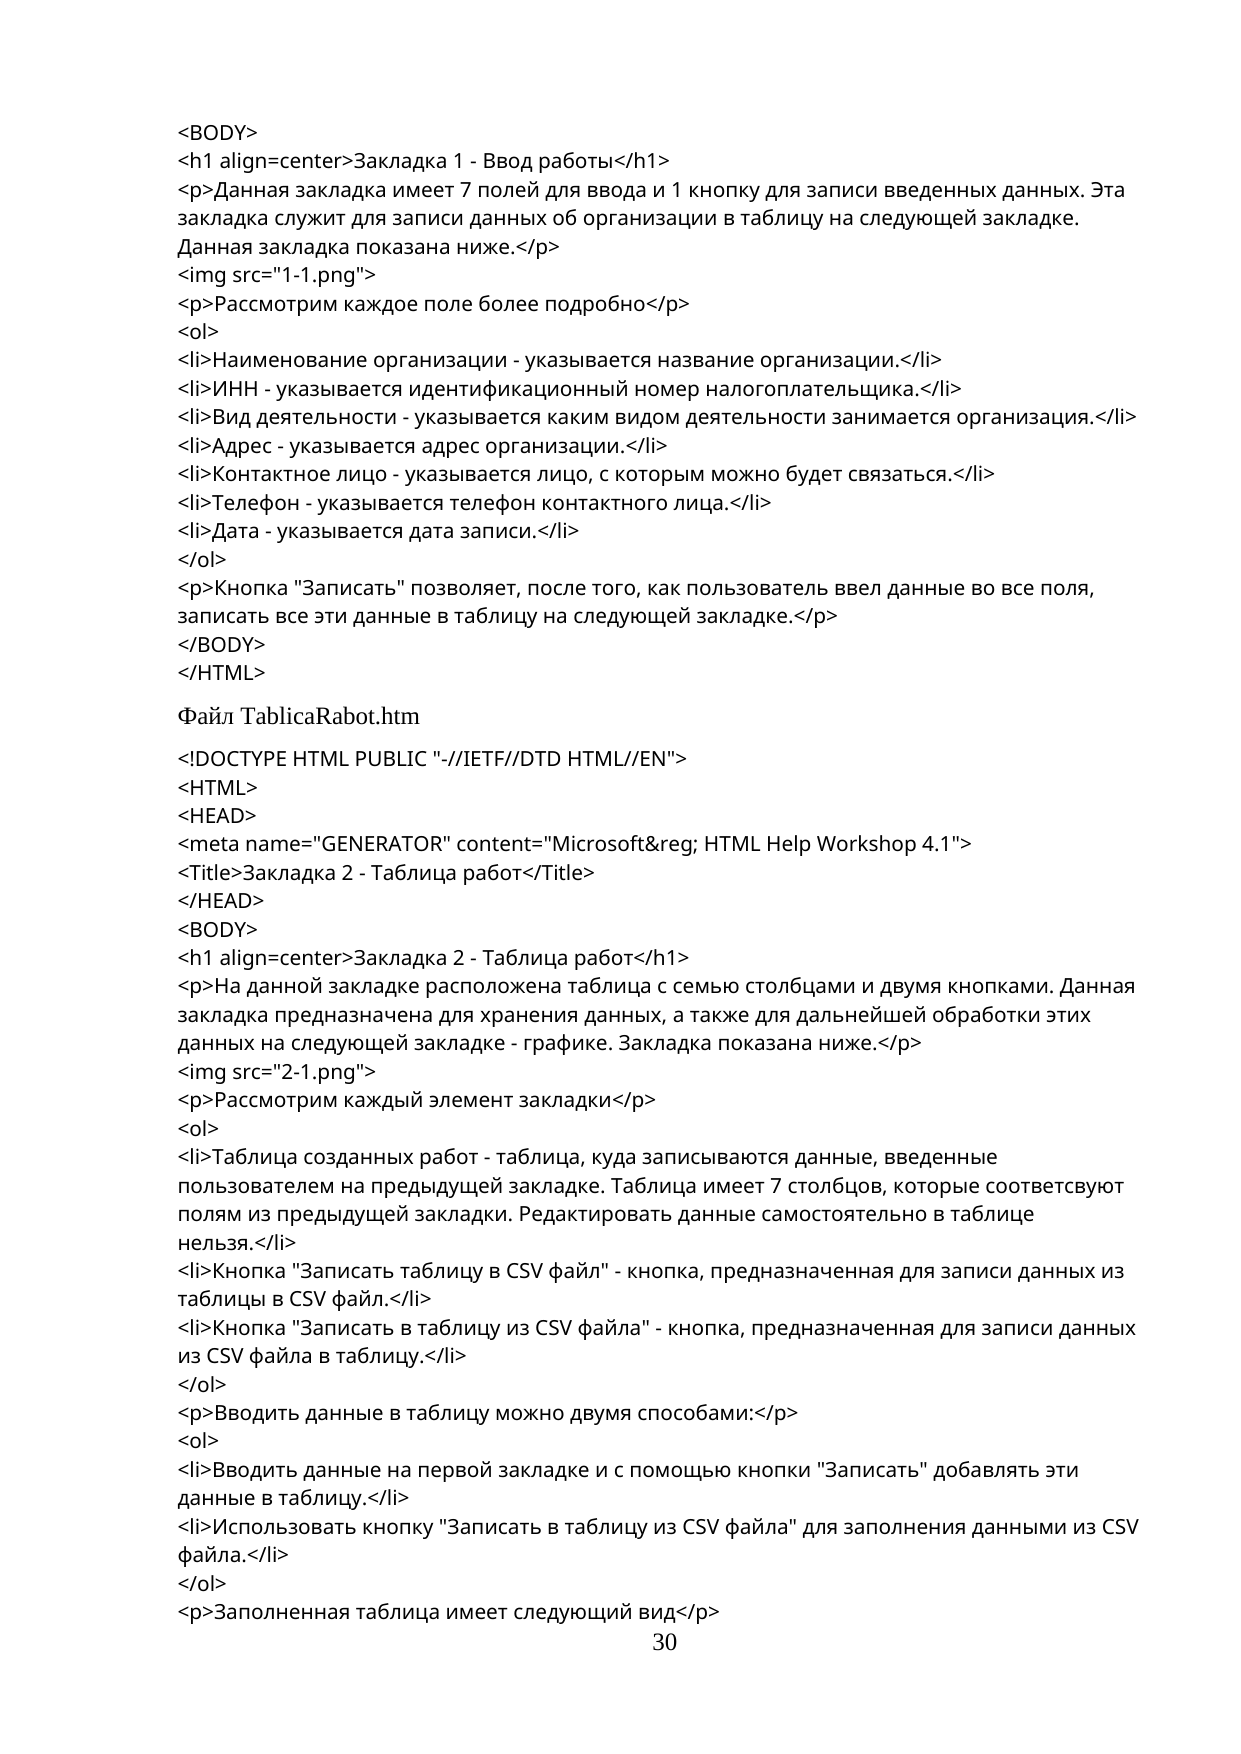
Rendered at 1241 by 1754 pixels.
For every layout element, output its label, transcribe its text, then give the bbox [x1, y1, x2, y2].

text <BODY> [177, 915, 1152, 943]
text <ol> [177, 317, 1152, 346]
text <p>Рассмотрим каждый элемент закладки</p> [177, 1085, 1152, 1114]
text <img src="1-1.png"> [177, 260, 1152, 289]
text <li>Таблица созданных работ - таблица, куда записываются данные, введенные пользователем на предыдущей закладке. Таблица имеет 7 столбцов, которые соответсвуют полям из предыдущей закладки. Редактировать данные самостоятельно в таблице нельзя.</li> [177, 1142, 1152, 1256]
text <li>Телефон - указывается телефон контактного лица.</li> [177, 488, 1152, 516]
text <HEAD> [177, 801, 1152, 829]
text <HTML> [177, 773, 1152, 801]
text <li>Вид деятельности - указывается каким видом деятельности занимается организация.</li> [177, 402, 1152, 431]
text <ol> [177, 1114, 1152, 1142]
text <li>Кнопка "Записать в таблицу из CSV файла" - кнопка, предназначенная для записи данных из CSV файла в таблицу.</li> [177, 1313, 1152, 1370]
text <li>Наименование организации - указывается название организации.</li> [177, 346, 1152, 374]
text <li>Адрес - указывается адрес организации.</li> [177, 431, 1152, 459]
text <p>Вводить данные в таблицу можно двумя способами:</p> [177, 1398, 1152, 1427]
text Файл TablicaRabot.htm [177, 701, 1152, 730]
text <h1 align=center>Закладка 2 - Таблица работ</h1> [177, 943, 1152, 972]
text <li>Контактное лицо - указывается лицо, с которым можно будет связаться.</li> [177, 459, 1152, 488]
text </ol> [177, 545, 1152, 573]
text <li>ИНН - указывается идентификационный номер налогоплательщика.</li> [177, 374, 1152, 402]
text </BODY> [177, 630, 1152, 658]
text </ol> [177, 1569, 1152, 1597]
text <p>Данная закладка имеет 7 полей для ввода и 1 кнопку для записи введенных данных. Эта закладка служит для записи данных об организации в таблицу на следующей закладке. Данная закладка показана ниже.</p> [177, 175, 1152, 260]
text <h1 align=center>Закладка 1 - Ввод работы</h1> [177, 147, 1152, 175]
text </HTML> [177, 658, 1152, 687]
text <p>Рассмотрим каждое поле более подробно</p> [177, 289, 1152, 317]
text </HEAD> [177, 886, 1152, 915]
text <p>Кнопка "Записать" позволяет, после того, как пользователь ввел данные во все поля, записать все эти данные в таблицу на следующей закладке.</p> [177, 573, 1152, 630]
text <BODY> [177, 118, 1152, 147]
text <ol> [177, 1427, 1152, 1455]
text <li>Вводить данные на первой закладке и с помощью кнопки "Записать" добавлять эти данные в таблицу.</li> [177, 1455, 1152, 1512]
text <li>Дата - указывается дата записи.</li> [177, 516, 1152, 545]
text <Title>Закладка 2 - Таблица работ</Title> [177, 858, 1152, 886]
text <!DOCTYPE HTML PUBLIC "-//IETF//DTD HTML//EN"> [177, 744, 1152, 773]
text <p>На данной закладке расположена таблица с семью столбцами и двумя кнопками. Данная закладка предназначена для хранения данных, а также для дальнейшей обработки этих данных на следующей закладке - графике. Закладка показана ниже.</p> [177, 972, 1152, 1057]
text <img src="2-1.png"> [177, 1057, 1152, 1085]
text <li>Использовать кнопку "Записать в таблицу из CSV файла" для заполнения данными из CSV файла.</li> [177, 1512, 1152, 1569]
text </ol> [177, 1370, 1152, 1398]
text <p>Заполненная таблица имеет следующий вид</p> [177, 1597, 1152, 1626]
text <meta name="GENERATOR" content="Microsoft&reg; HTML Help Workshop 4.1"> [177, 829, 1152, 858]
text <li>Кнопка "Записать таблицу в CSV файл" - кнопка, предназначенная для записи данных из таблицы в CSV файл.</li> [177, 1256, 1152, 1313]
